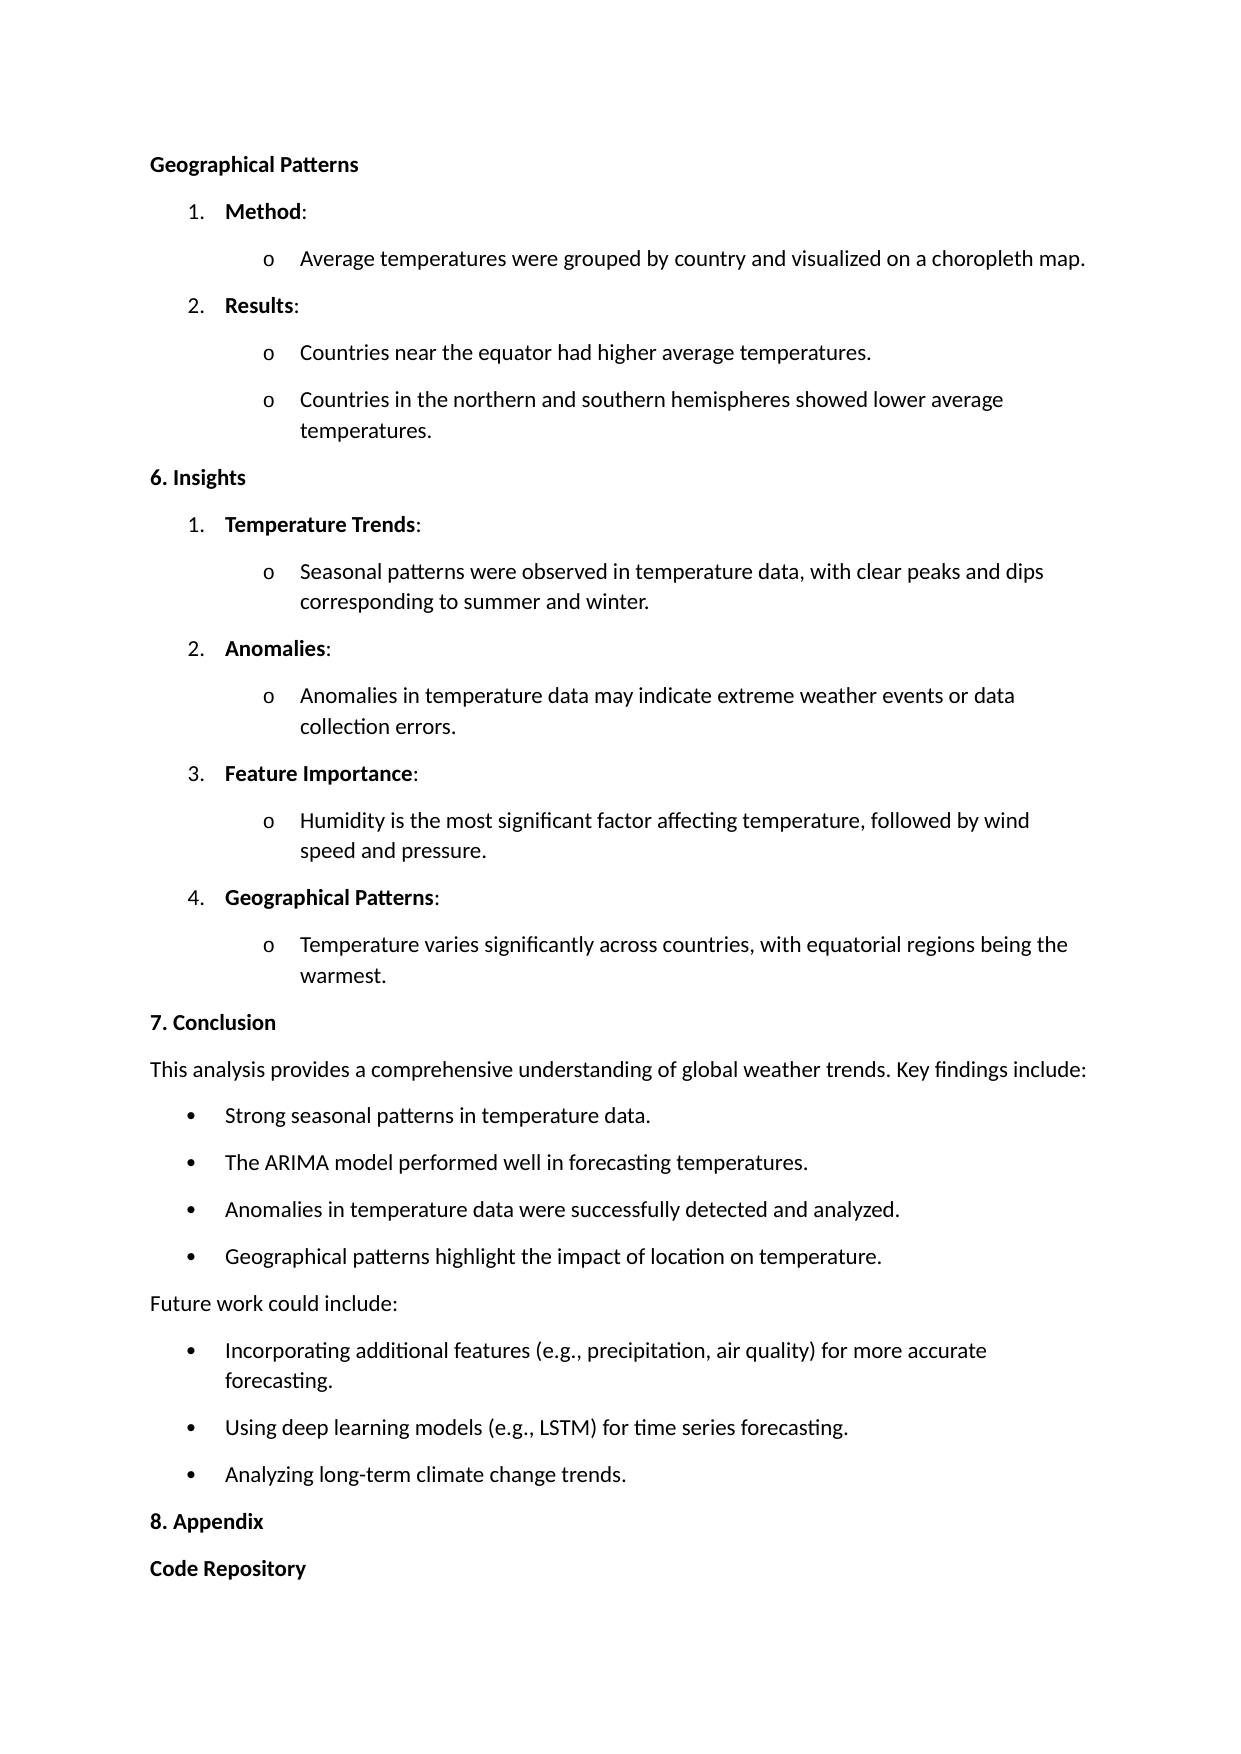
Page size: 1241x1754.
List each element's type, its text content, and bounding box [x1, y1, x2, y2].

list Incorporating additional features (e.g., precipitation, air quality) for more accurate forecasting. [187, 1336, 1090, 1394]
list The ARIMA model performed well in forecasting temperatures. [187, 1148, 1090, 1176]
text This analysis provides a comprehensive understanding of global weather trends. Key findings include: [150, 1055, 1090, 1083]
list Seasonal patterns were observed in temperature data, with clear peaks and dips corresponding to summer and winter. [262, 557, 1090, 616]
list Anomalies in temperature data were successfully detected and analyzed. [187, 1195, 1090, 1223]
list Method: [187, 197, 1090, 225]
list Average temperatures were grouped by country and visualized on a choropleth map. [262, 244, 1090, 272]
text 6. Insights [150, 463, 1090, 491]
list Anomalies in temperature data may indicate extreme weather events or data collection errors. [262, 681, 1090, 740]
list Countries in the northern and southern hemispheres showed lower average temperatures. [262, 385, 1090, 444]
list Results: [187, 291, 1090, 319]
list Geographical Patterns: [187, 883, 1090, 911]
text Code Repository [150, 1554, 1090, 1582]
list Countries near the equator had higher average temperatures. [262, 338, 1090, 367]
text Geographical Patterns [150, 150, 1090, 178]
text Future work could include: [150, 1289, 1090, 1317]
list Using deep learning models (e.g., LSTM) for time series forecasting. [187, 1413, 1090, 1441]
list Geographical patterns highlight the impact of location on temperature. [187, 1242, 1090, 1270]
list Humidity is the most significant factor affecting temperature, followed by wind speed and pressure. [262, 806, 1090, 864]
list Feature Importance: [187, 759, 1090, 787]
list Strong seasonal patterns in temperature data. [187, 1102, 1090, 1129]
list Anomalies: [187, 634, 1090, 662]
list Temperature varies significantly across countries, with equatorial regions being the warmest. [262, 930, 1090, 989]
text 8. Appendix [150, 1507, 1090, 1535]
list Analyzing long-term climate change trends. [187, 1460, 1090, 1488]
text 7. Conclusion [150, 1008, 1090, 1036]
list Temperature Trends: [187, 510, 1090, 538]
